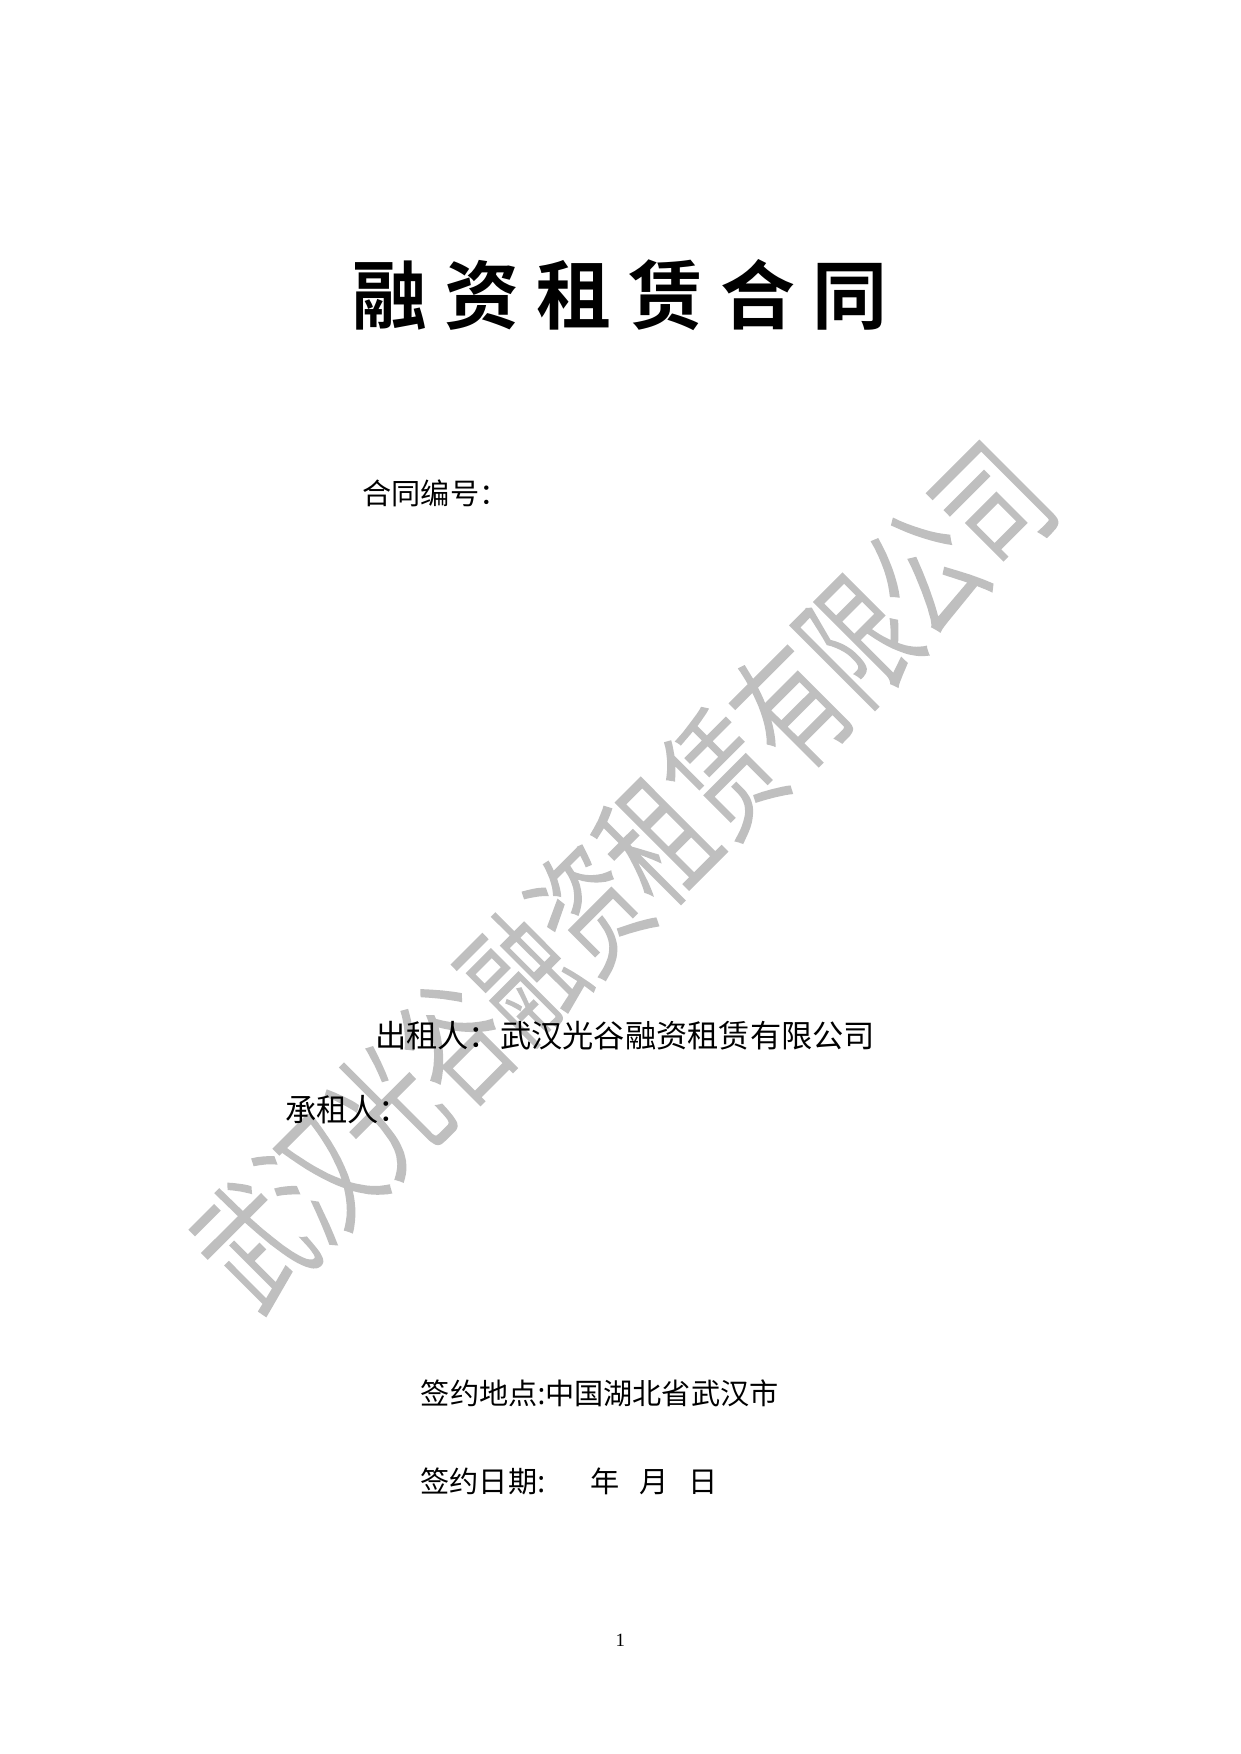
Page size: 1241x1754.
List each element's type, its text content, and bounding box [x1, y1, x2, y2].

text 承租人： [187, 1085, 1053, 1130]
text 签约地点:中国湖北省武汉市 [187, 1379, 1053, 1411]
text 出租人：武汉光谷融资租赁有限公司 [187, 1023, 1053, 1054]
text 签约日期: 年 月 日 [391, 1469, 1053, 1498]
text 融 资 租 赁 合 同 [187, 236, 1053, 345]
text 合同编号： [187, 471, 1053, 513]
